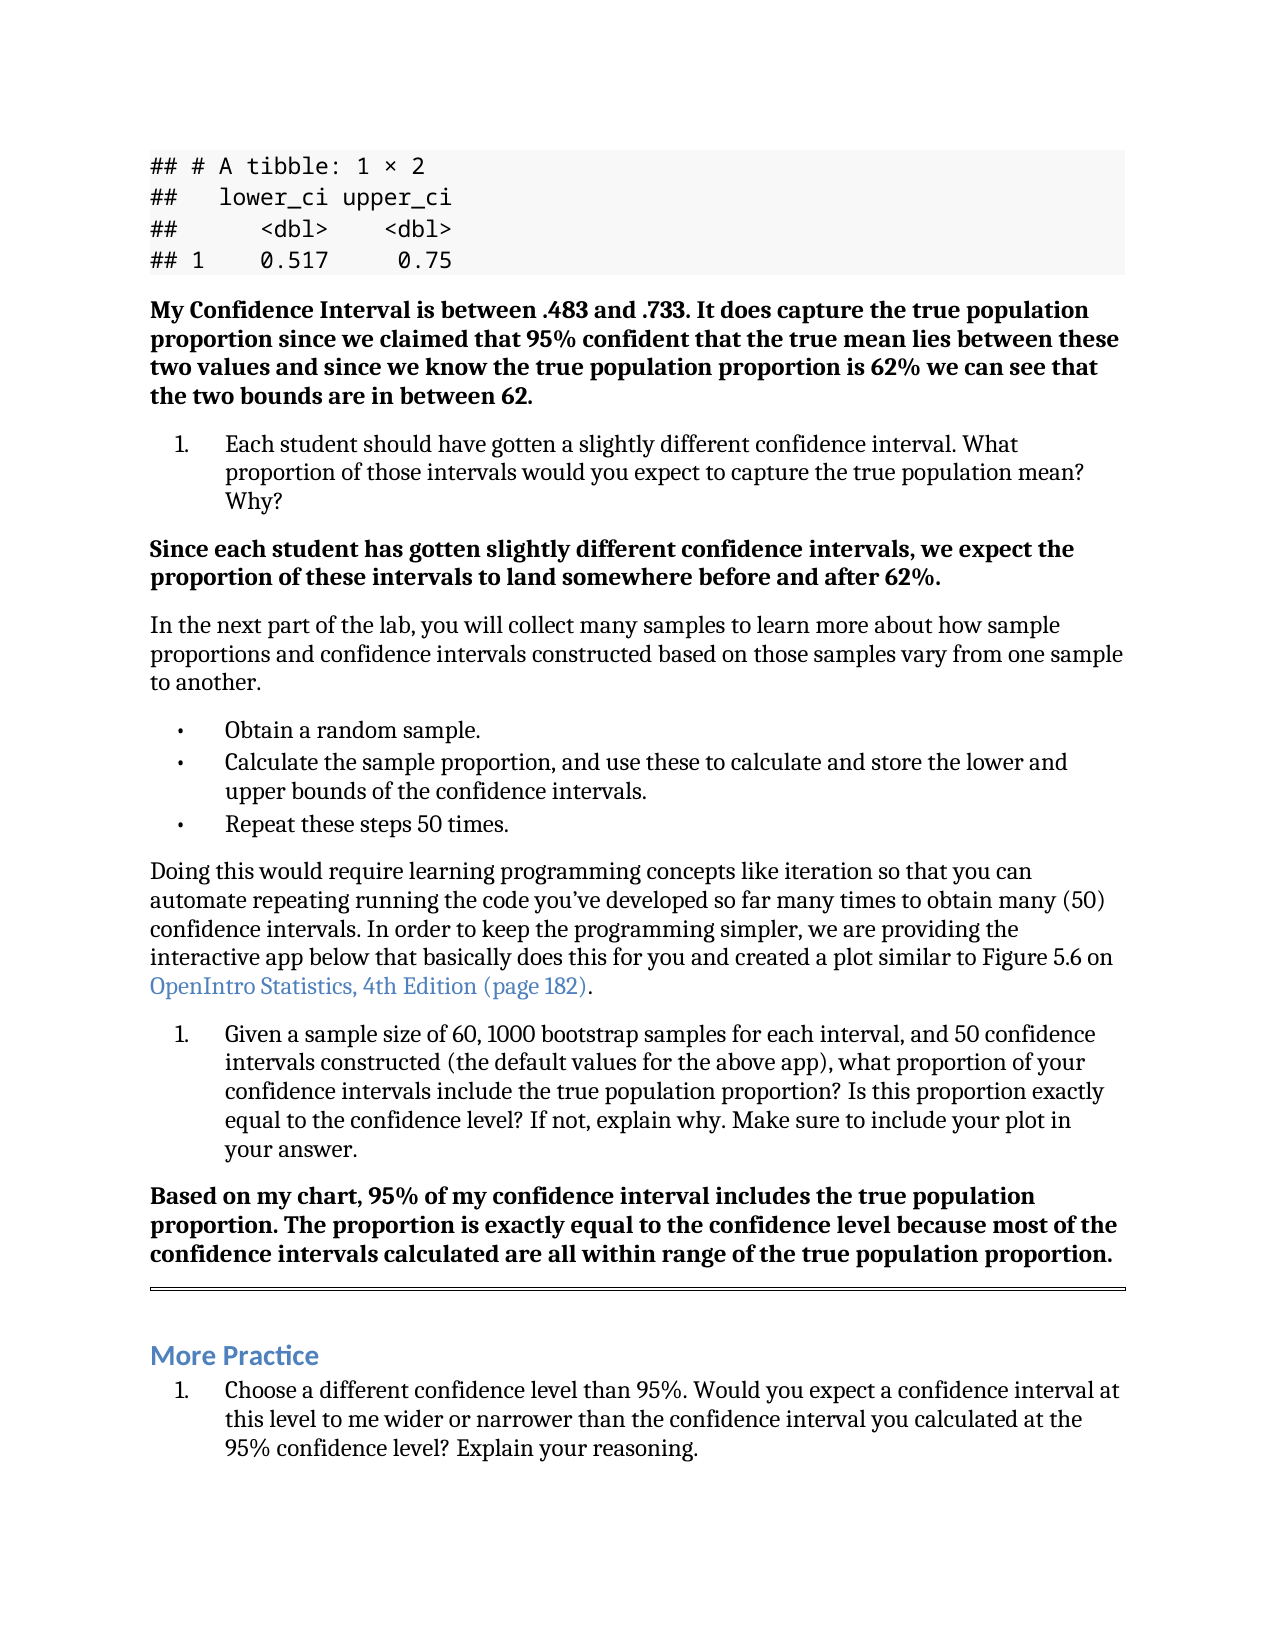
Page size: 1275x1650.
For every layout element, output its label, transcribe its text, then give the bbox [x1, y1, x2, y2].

list Obtain a random sample. [175, 716, 1125, 744]
text Doing this would require learning programming concepts like iteration so that you can automate repeating running the code you’ve developed so far many times to obtain many (50) confidence intervals. In order to keep the programming simpler, we are providing the interactive app below that basically does this for you and created a plot similar to Figure 5.6 on OpenIntro Statistics, 4th Edition (page 182). [150, 857, 1125, 1001]
list Choose a different confidence level than 95%. Would you expect a confidence interval at this level to me wider or narrower than the confidence interval you calculated at the 95% confidence level? Explain your reasoning. [175, 1376, 1125, 1462]
list Calculate the sample proportion, and use these to calculate and store the lower and upper bounds of the confidence intervals. [175, 748, 1125, 806]
text Based on my chart, 95% of my confidence interval includes the true population proportion. The proportion is exactly equal to the confidence level because most of the confidence intervals calculated are all within range of the true population proportion. [150, 1182, 1125, 1268]
text ## # A tibble: 1 × 2 ## lower_ci upper_ci ## <dbl> <dbl> ## 1 0.517 0.75 [150, 150, 1125, 275]
list Given a sample size of 60, 1000 bootstrap samples for each interval, and 50 confidence intervals constructed (the default values for the above app), what proportion of your confidence intervals include the true population proportion? Is this proportion exactly equal to the confidence level? If not, explain why. Make sure to include your plot in your answer. [175, 1019, 1125, 1163]
subtitle More Practice [150, 1337, 1125, 1372]
text In the next part of the lab, you will collect many samples to learn more about how sample proportions and confidence intervals constructed based on those samples vary from one sample to another. [150, 611, 1125, 697]
text My Confidence Interval is between .483 and .733. It does capture the true population proportion since we claimed that 95% confident that the true mean lies between these two values and since we know the true population proportion is 62% we can see that the two bounds are in between 62. [150, 296, 1125, 411]
list Each student should have gotten a slightly different confidence interval. What proportion of those intervals would you expect to capture the true population mean? Why? [175, 429, 1125, 516]
text Since each student has gotten slightly different confidence intervals, we expect the proportion of these intervals to land somewhere before and after 62%. [150, 534, 1125, 592]
list Repeat these steps 50 times. [175, 809, 1125, 838]
